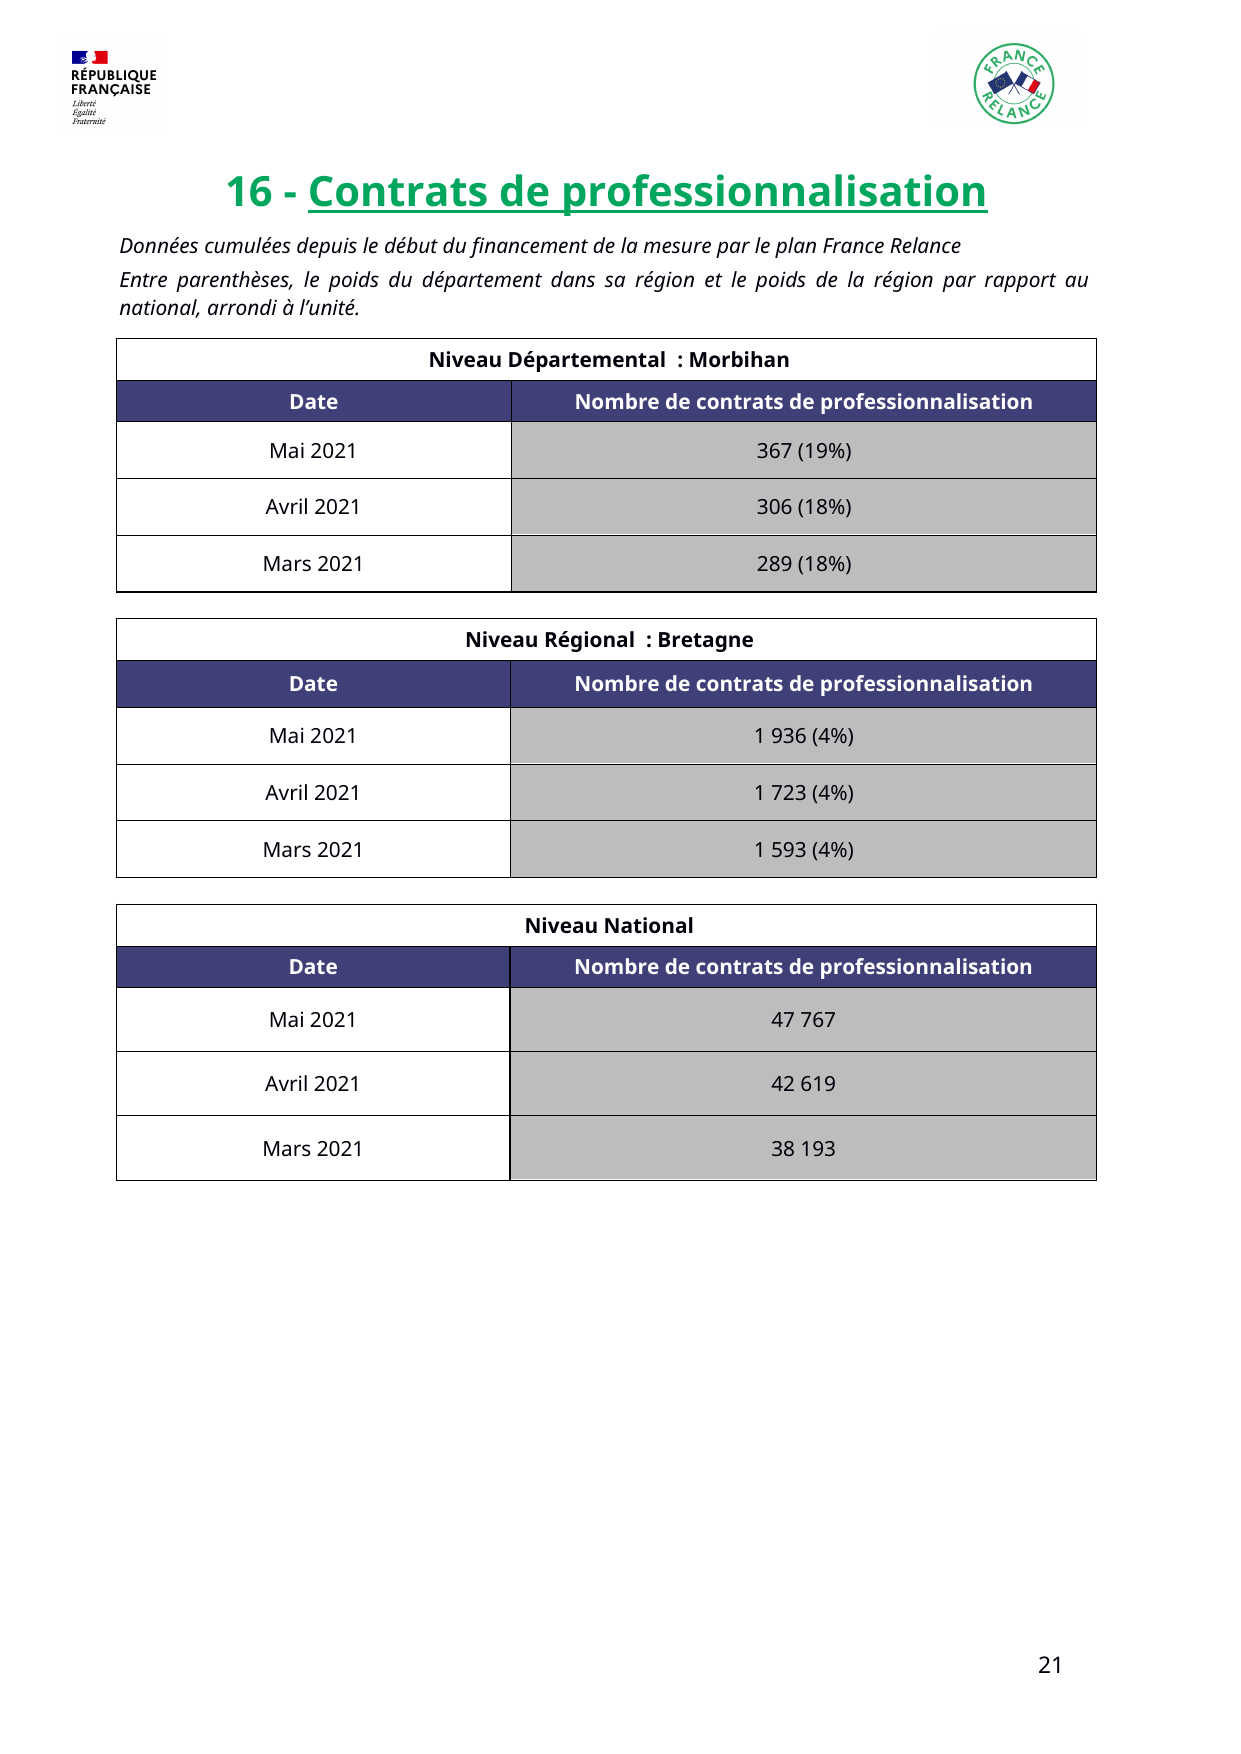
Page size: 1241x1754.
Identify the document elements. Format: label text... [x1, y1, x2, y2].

table_cell Mai 2021 [117, 708, 510, 763]
table_cell 367 (19%) [512, 422, 1096, 478]
table_cell Nombre de contrats de professionnalisation [511, 661, 1096, 707]
picture [935, 31, 1082, 126]
table_cell 289 (18%) [512, 536, 1096, 591]
text Données cumulées depuis le début du financement de la mesure par le plan France Relance [119, 231, 1094, 260]
table_cell 47 767 [511, 988, 1096, 1051]
table_cell Date [117, 381, 511, 421]
table_cell Avril 2021 [117, 1052, 509, 1115]
table_cell 1 593 (4%) [511, 821, 1096, 877]
table_header Niveau Régional : Bretagne [117, 619, 1096, 660]
table_cell 1 723 (4%) [511, 765, 1096, 820]
table_cell Mars 2021 [117, 821, 510, 877]
table_cell Nombre de contrats de professionnalisation [512, 381, 1096, 421]
table_cell Nombre de contrats de professionnalisation [511, 947, 1096, 987]
table_cell Mai 2021 [117, 988, 509, 1051]
table_cell Mars 2021 [117, 1116, 509, 1179]
table_cell Mai 2021 [117, 422, 511, 478]
table_cell Mars 2021 [117, 536, 511, 591]
table_cell 306 (18%) [512, 479, 1096, 534]
table_cell 38 193 [511, 1116, 1096, 1179]
table_cell Date [117, 947, 509, 987]
table_header Niveau Départemental : Morbihan [117, 339, 1096, 380]
text Entre parenthèses, le poids du département dans sa région et le poids de la région par rapport au national, arrondi à l’unité. [119, 265, 1094, 322]
table_cell Avril 2021 [117, 765, 510, 820]
table_cell Avril 2021 [117, 479, 511, 534]
table_cell 1 936 (4%) [511, 708, 1096, 763]
table_cell Date [117, 661, 510, 707]
picture [60, 39, 163, 133]
table_cell 42 619 [511, 1052, 1096, 1115]
subtitle 16 - Contrats de professionnalisation [119, 162, 1094, 219]
table_header Niveau National [117, 905, 1096, 946]
